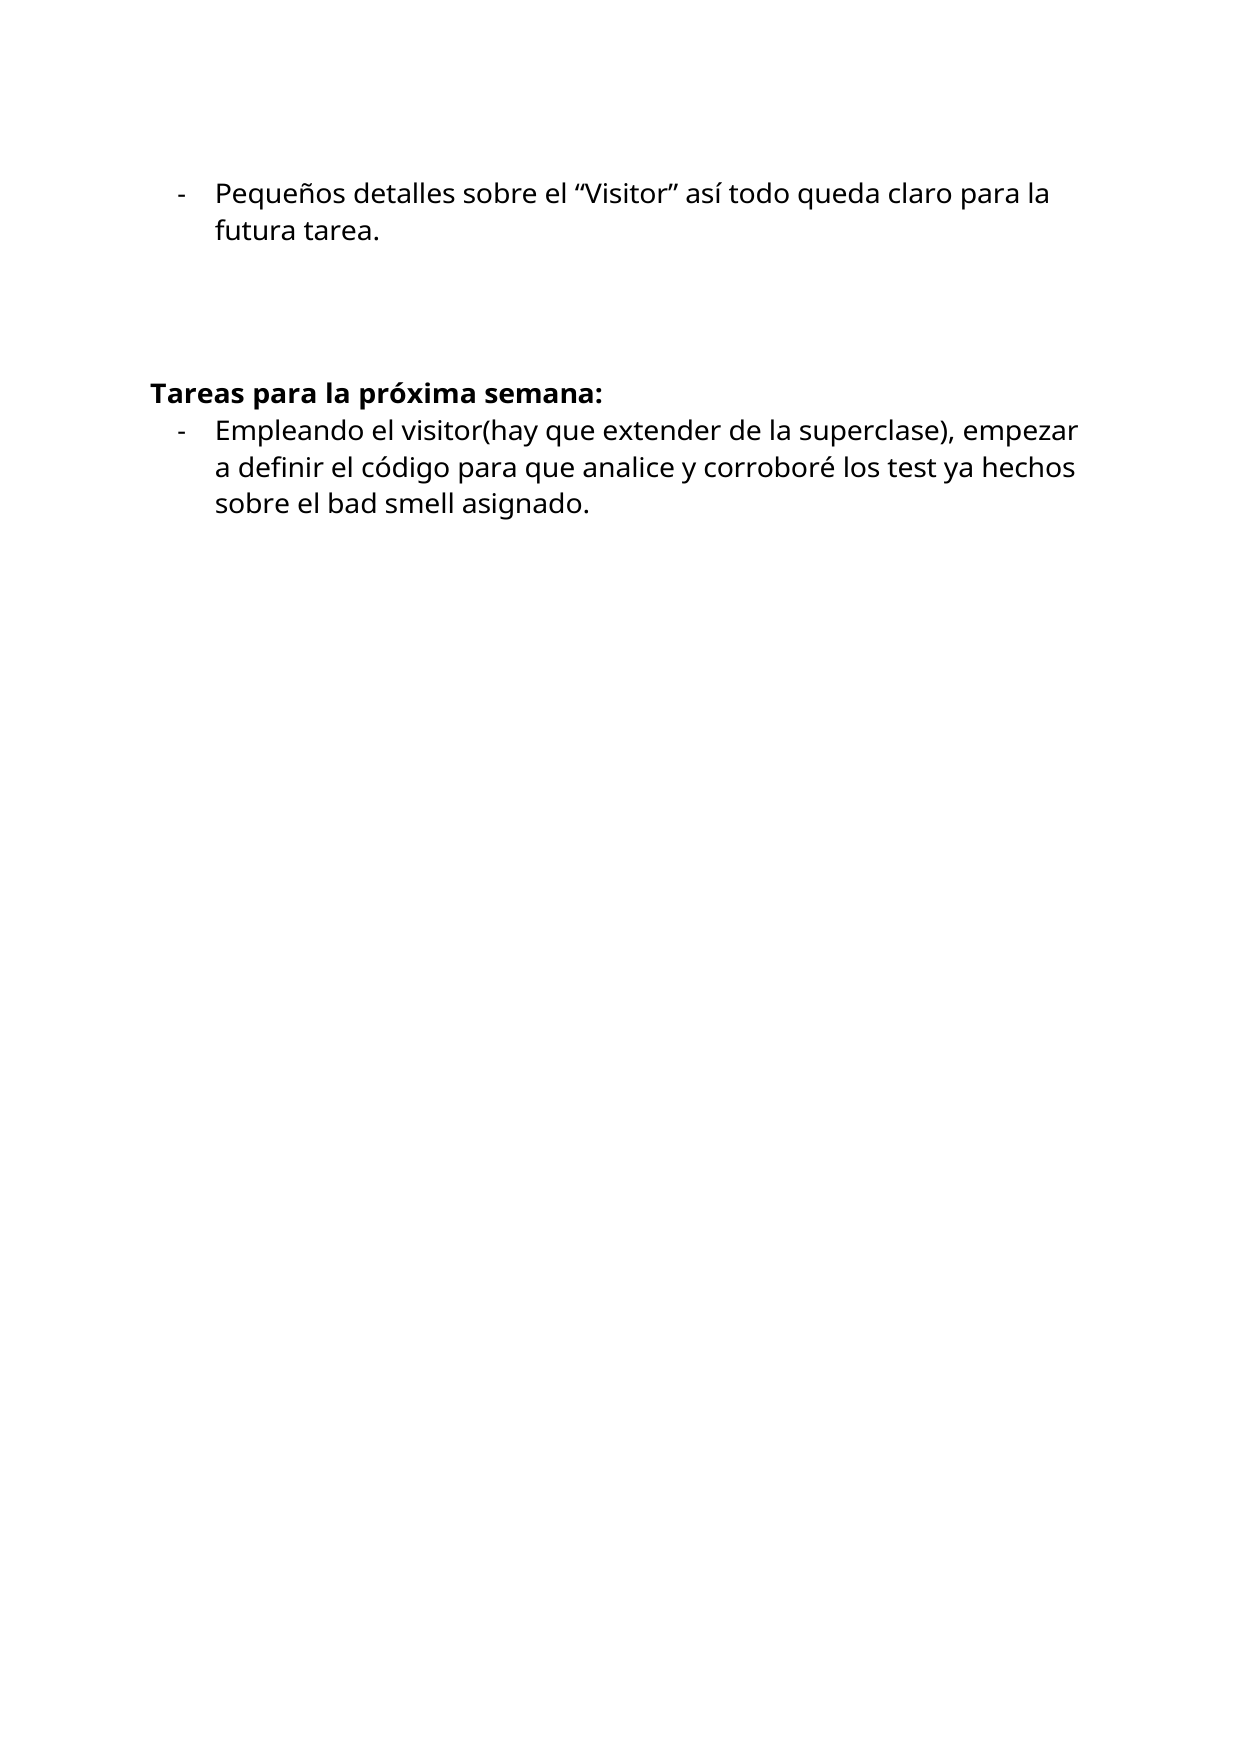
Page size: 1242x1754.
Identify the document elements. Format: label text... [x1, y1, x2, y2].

text Tareas para la próxima semana: [150, 374, 1087, 411]
list Empleando el visitor(hay que extender de la superclase), empezar a definir el código para que analice y corroboré los test ya hechos sobre el bad smell asignado. [177, 411, 1087, 522]
list Pequeños detalles sobre el “Visitor” así todo queda claro para la futura tarea. [177, 175, 1087, 249]
